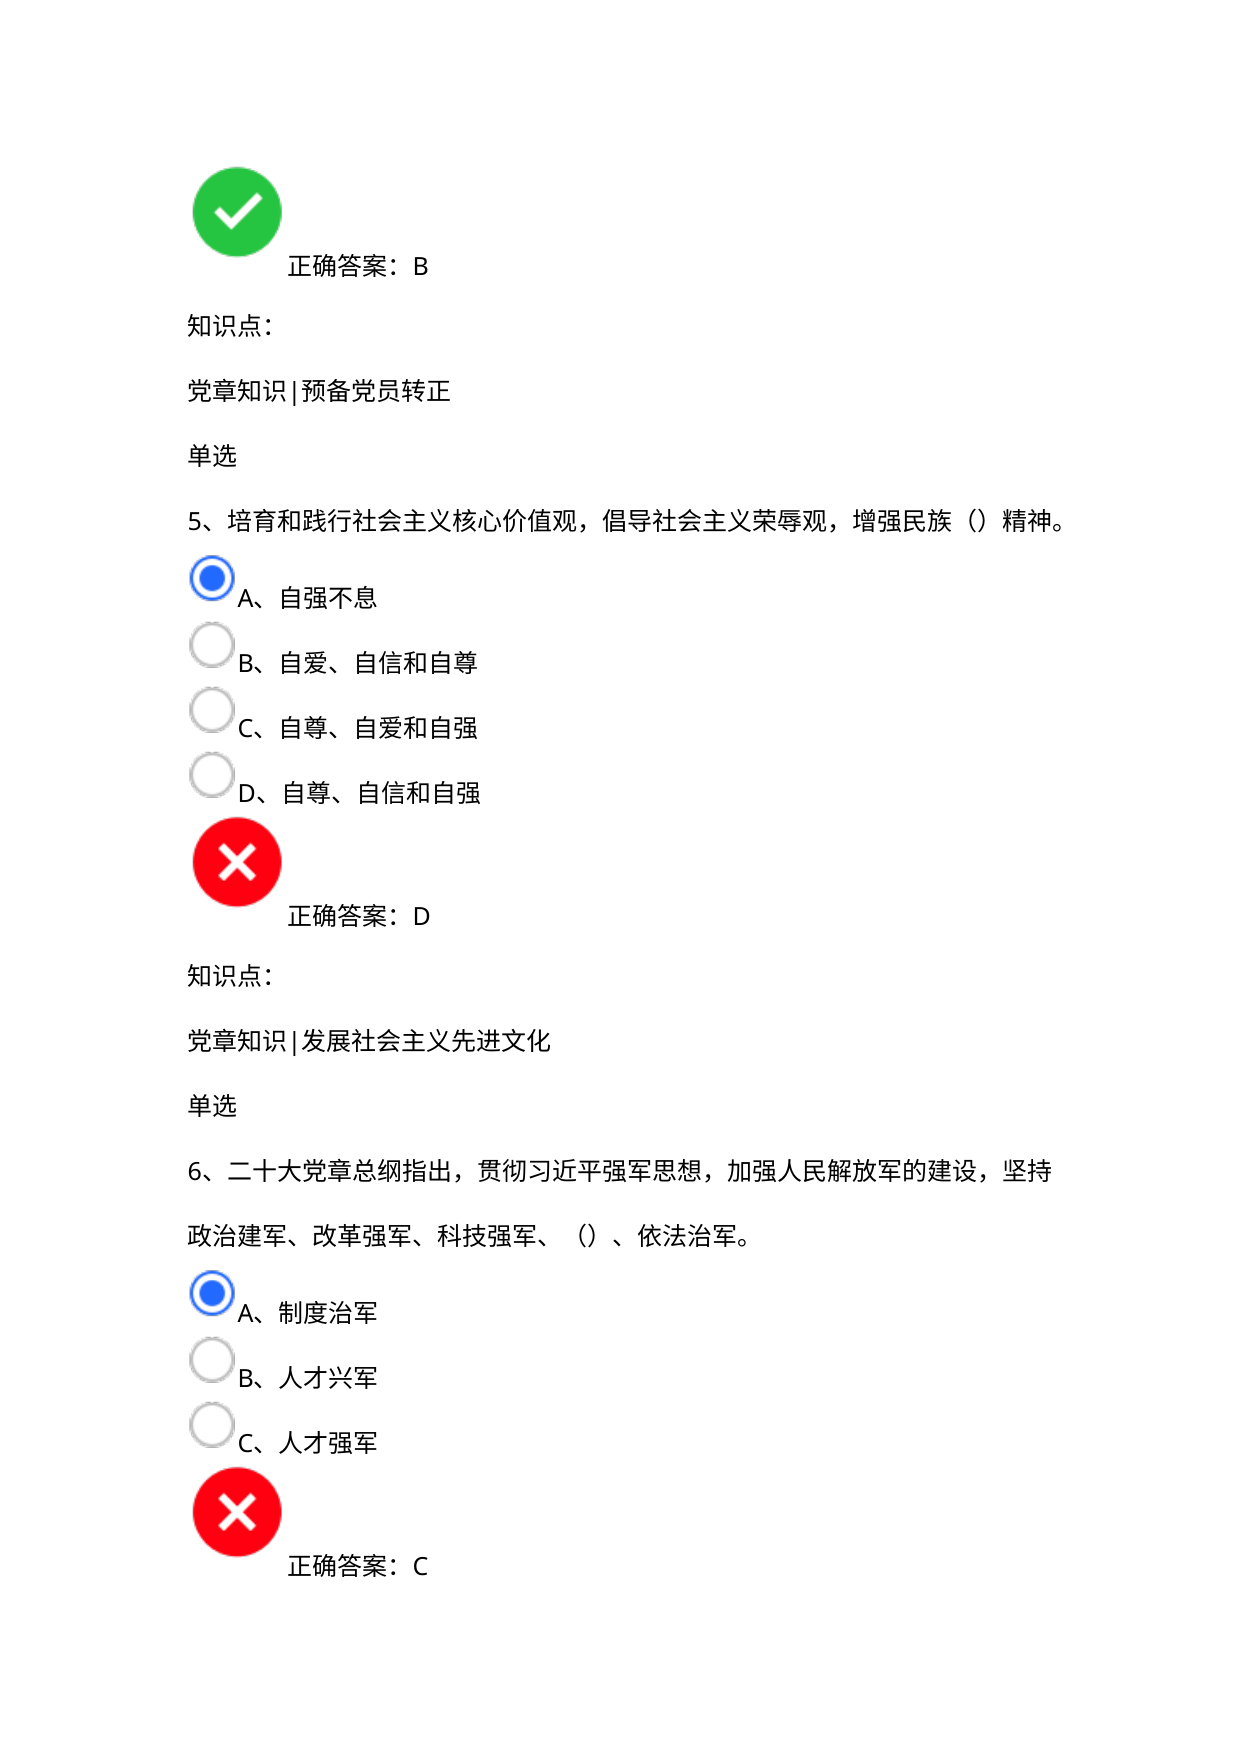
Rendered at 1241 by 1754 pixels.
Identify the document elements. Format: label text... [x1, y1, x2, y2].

text 单选 [187, 1072, 1053, 1137]
text A、自强不息 [187, 552, 1053, 617]
text 6、二十大党章总纲指出，贯彻习近平强军思想，加强人民解放军的建设，坚持政治建军、改革强军、科技强军、（）、依法治军。 [187, 1137, 1053, 1267]
text 正确答案：B [187, 162, 1053, 292]
picture [187, 682, 238, 736]
text B、人才兴军 [187, 1332, 1053, 1397]
text 党章知识|预备党员转正 [187, 357, 1053, 422]
picture [187, 1462, 288, 1566]
text 正确答案：D [187, 812, 1053, 942]
picture [187, 552, 238, 606]
picture [187, 162, 288, 266]
text D、自尊、自信和自强 [187, 747, 1053, 812]
text C、自尊、自爱和自强 [187, 682, 1053, 747]
text 5、培育和践行社会主义核心价值观，倡导社会主义荣辱观，增强民族（）精神。 [187, 487, 1053, 552]
text 单选 [187, 422, 1053, 487]
picture [187, 1332, 238, 1386]
picture [187, 1267, 238, 1321]
picture [187, 1397, 238, 1451]
picture [187, 812, 288, 916]
text 党章知识|发展社会主义先进文化 [187, 1007, 1053, 1072]
text C、人才强军 [187, 1397, 1053, 1462]
text 知识点： [187, 942, 1053, 1007]
picture [187, 747, 238, 801]
text 知识点： [187, 292, 1053, 357]
text A、制度治军 [187, 1267, 1053, 1332]
text 正确答案：C [187, 1462, 1053, 1592]
picture [187, 617, 238, 671]
text B、自爱、自信和自尊 [187, 617, 1053, 682]
